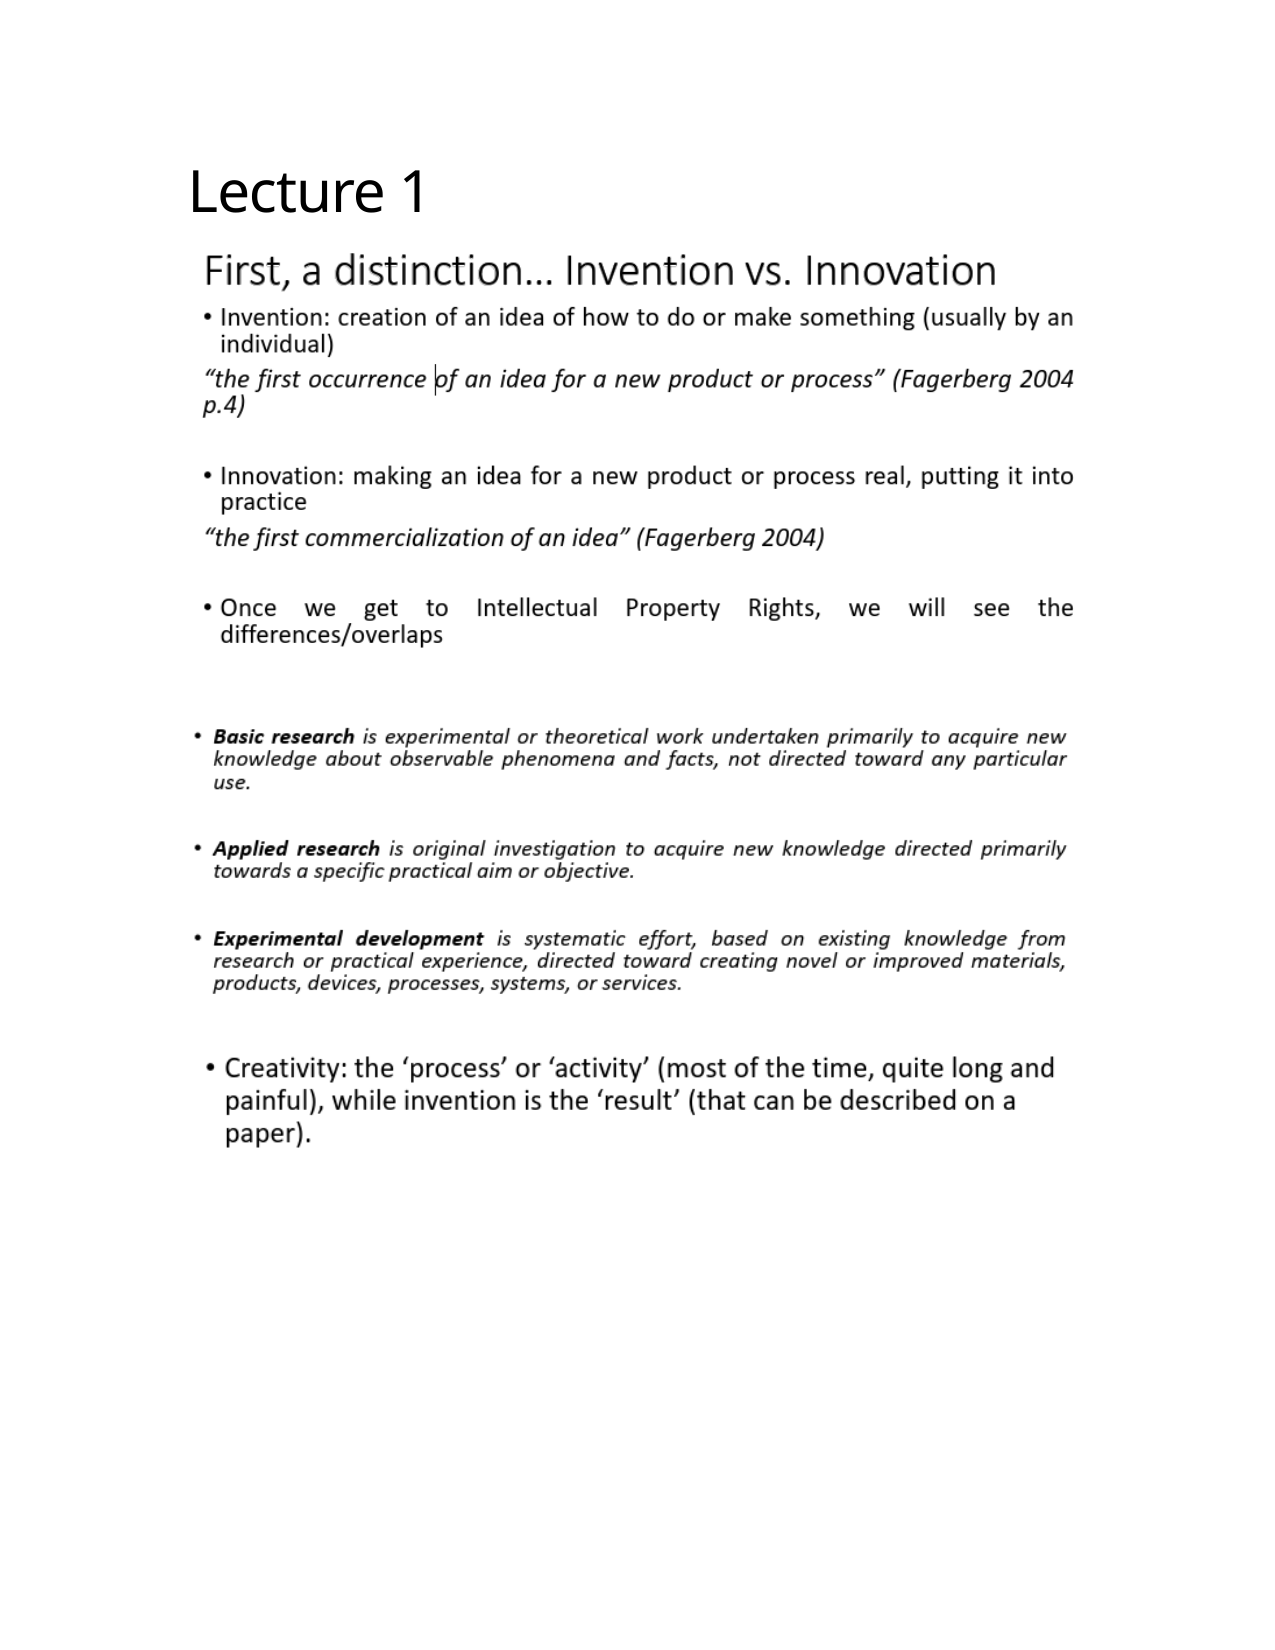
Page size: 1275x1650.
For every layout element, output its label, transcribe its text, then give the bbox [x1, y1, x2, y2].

picture [187, 720, 1088, 1007]
title Lecture 1 [187, 150, 1087, 229]
picture [187, 237, 1088, 699]
picture [187, 1028, 1088, 1175]
